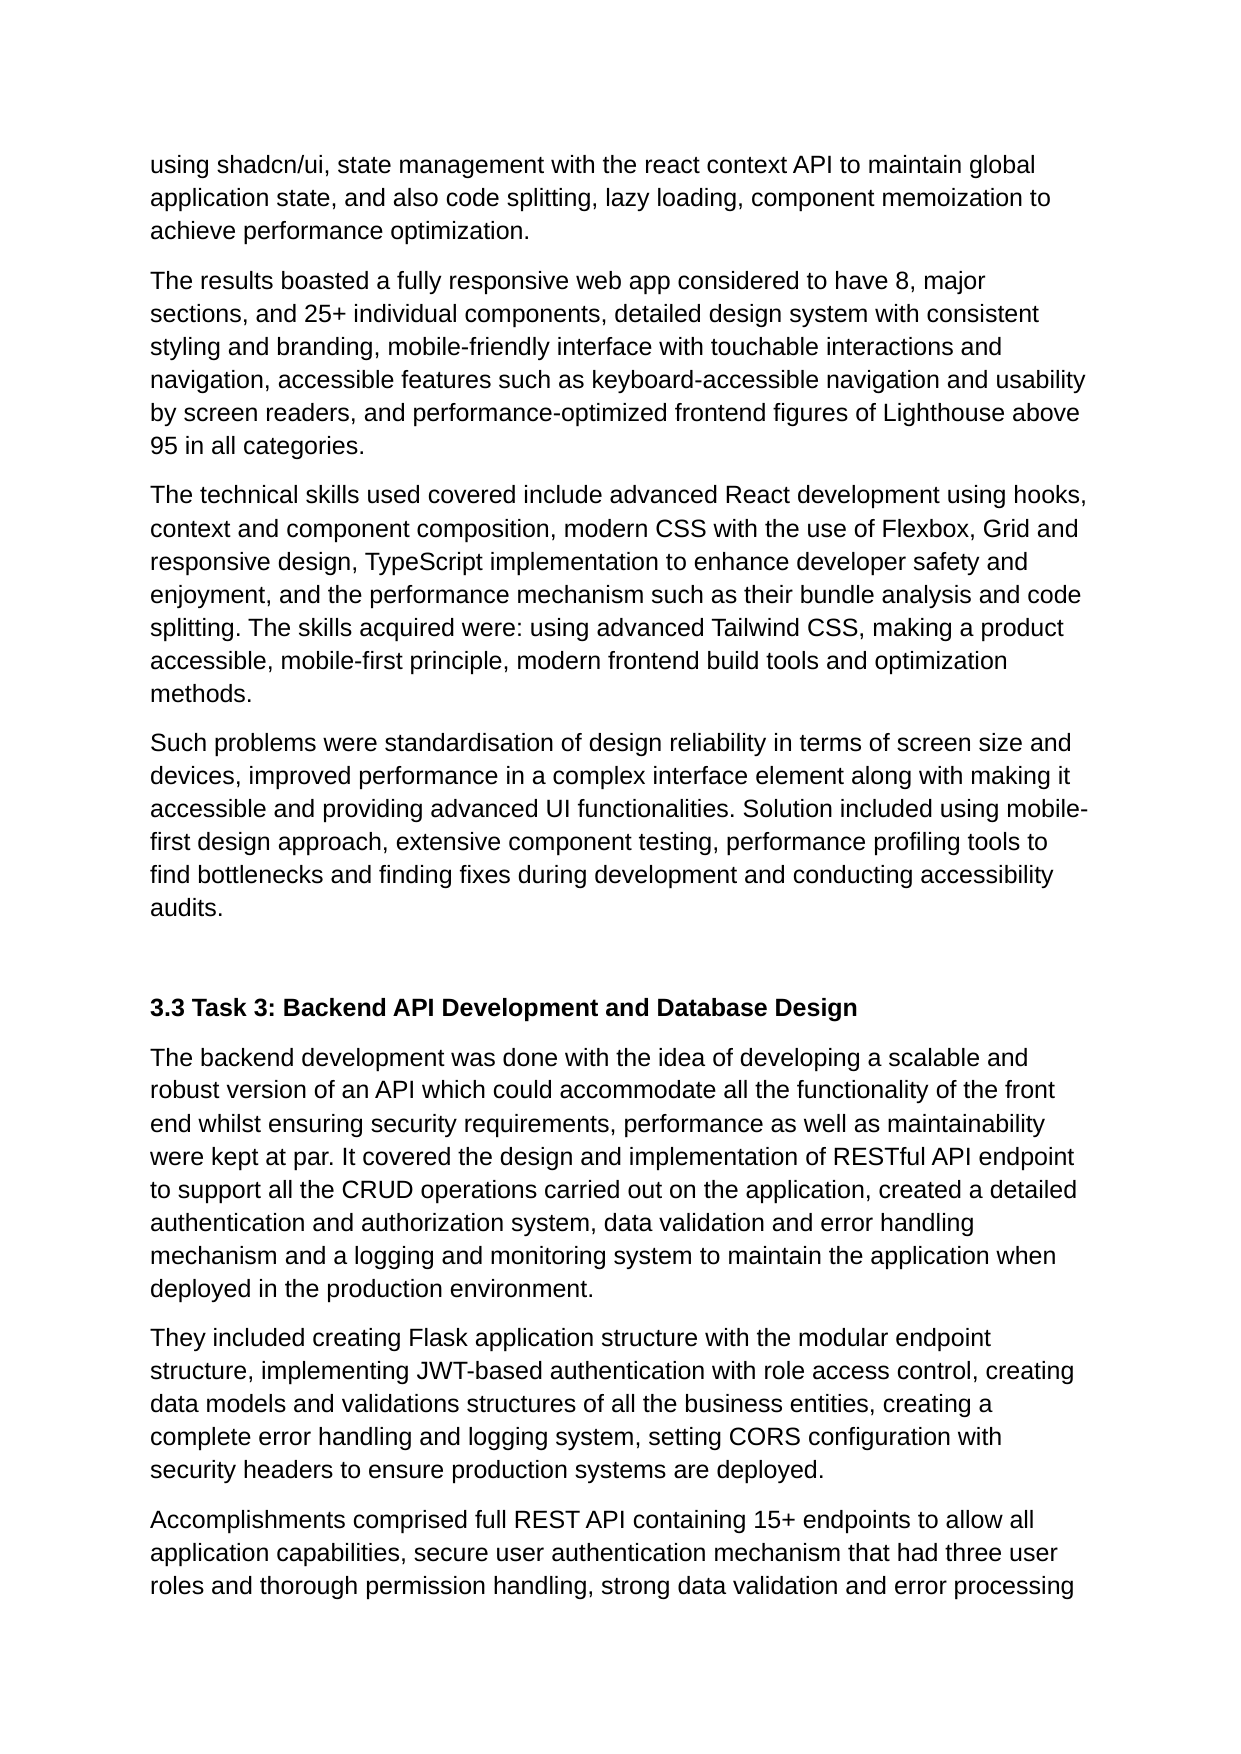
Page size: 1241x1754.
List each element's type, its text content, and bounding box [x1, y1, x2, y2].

text 3.3 Task 3: Backend API Development and Database Design [150, 993, 1090, 1022]
text The results boasted a fully responsive web app considered to have 8, major sections, and 25+ individual components, detailed design system with consistent styling and branding, mobile-friendly interface with touchable interactions and navigation, accessible features such as keyboard-accessible navigation and usability by screen readers, and performance-optimized frontend figures of Lighthouse above 95 in all categories. [150, 266, 1090, 459]
text Such problems were standardisation of design reliability in terms of screen size and devices, improved performance in a complex interface element along with making it accessible and providing advanced UI functionalities. Solution included using mobile-first design approach, extensive component testing, performance profiling tools to find bottlenecks and finding fixes during development and conducting accessibility audits. [150, 728, 1090, 922]
text They included creating Flask application structure with the modular endpoint structure, implementing JWT-based authentication with role access control, creating data models and validations structures of all the business entities, creating a complete error handling and logging system, setting CORS configuration with security headers to ensure production systems are deployed. [150, 1323, 1090, 1484]
text The technical skills used covered include advanced React development using hooks, context and component composition, modern CSS with the use of Flexbox, Grid and responsive design, TypeScript implementation to enhance developer safety and enjoyment, and the performance mechanism such as their bundle analysis and code splitting. The skills acquired were: using advanced Tailwind CSS, making a product accessible, mobile-first principle, modern frontend build tools and optimization methods. [150, 481, 1090, 707]
text The backend development was done with the idea of developing a scalable and robust version of an API which could accommodate all the functionality of the front end whilst ensuring security requirements, performance as well as maintainability were kept at par. It covered the design and implementation of RESTful API endpoint to support all the CRUD operations carried out on the application, created a detailed authentication and authorization system, data validation and error handling mechanism and a logging and monitoring system to maintain the application when deployed in the production environment. [150, 1042, 1090, 1302]
